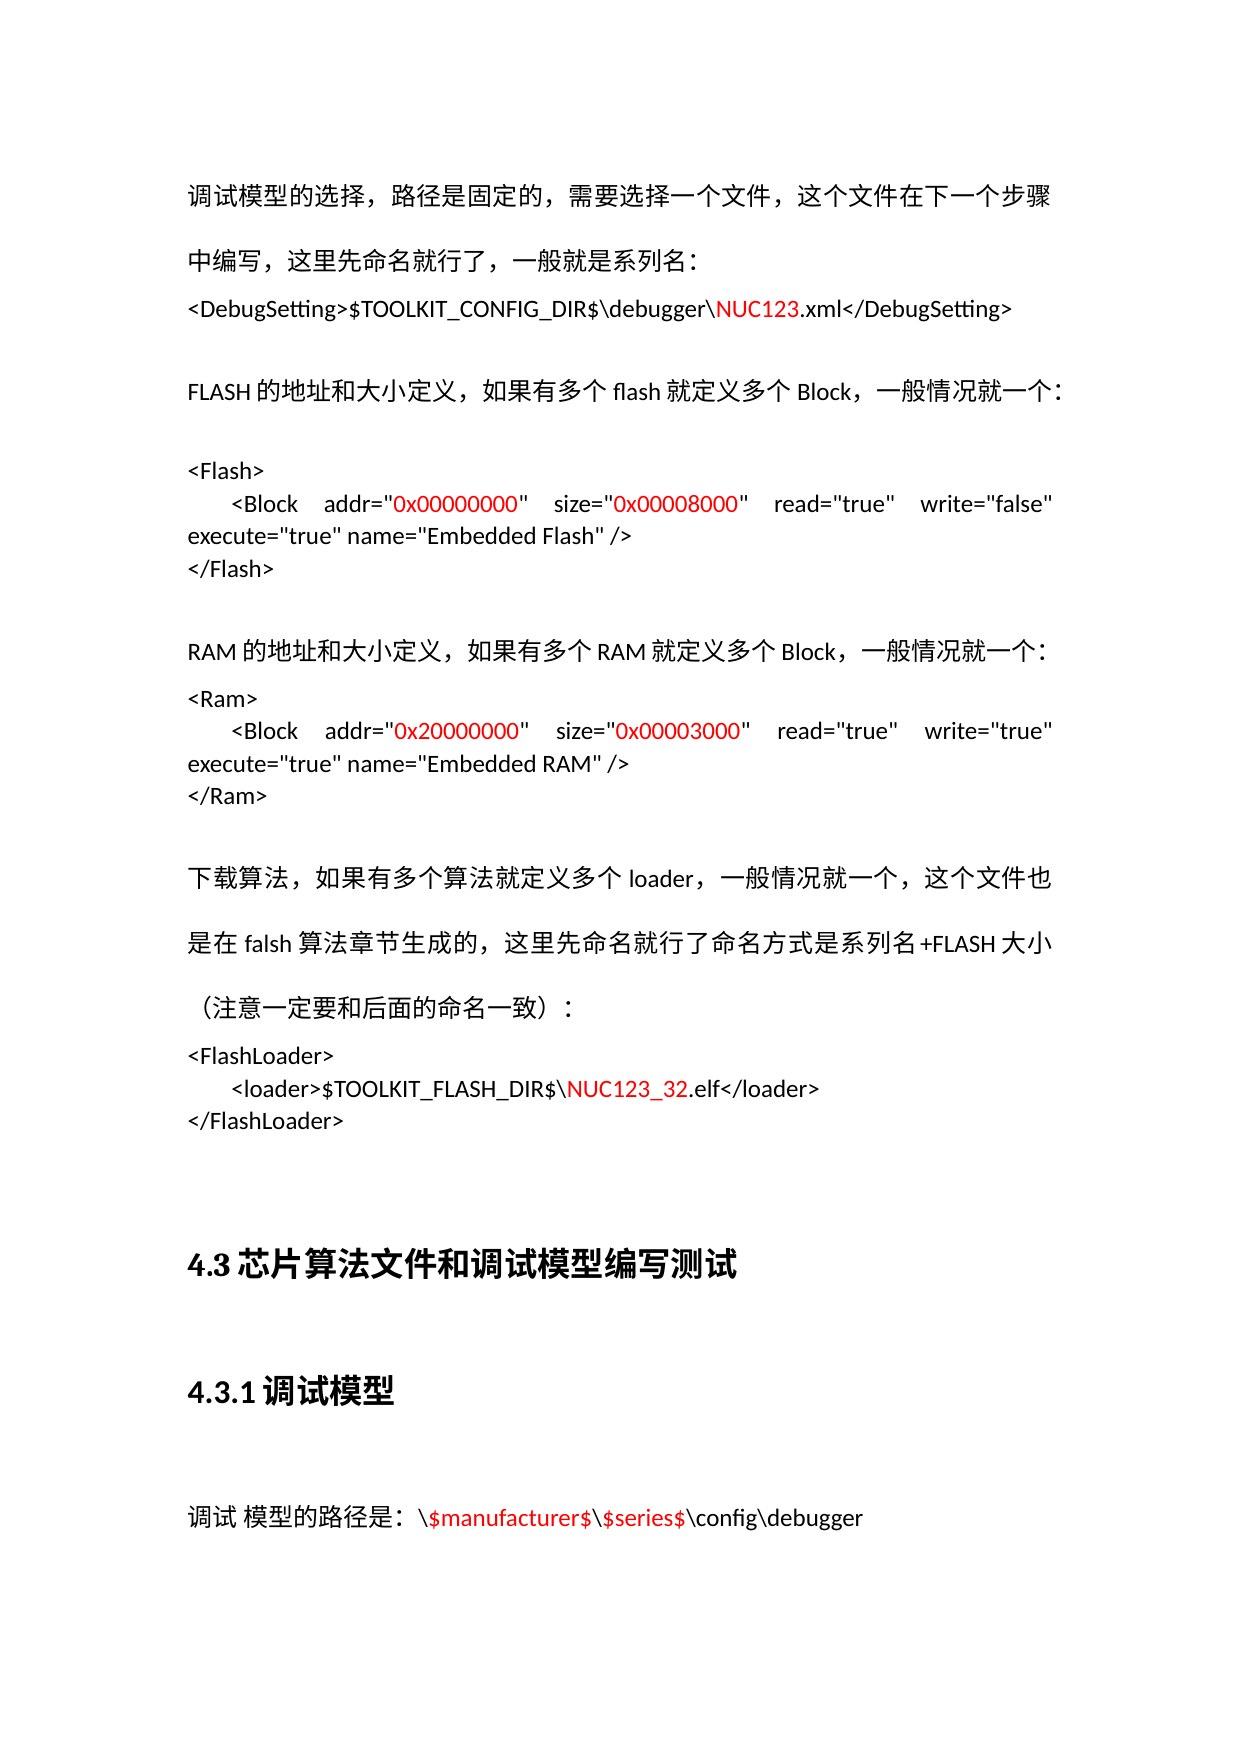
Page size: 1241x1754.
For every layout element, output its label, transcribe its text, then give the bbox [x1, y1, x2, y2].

text FLASH的地址和大小定义，如果有多个flash就定义多个Block，一般情况就一个： [187, 357, 1053, 454]
text </Flash> [187, 552, 1053, 584]
text <loader>$TOOLKIT_FLASH_DIR$\NUC123_32.elf</loader> [187, 1072, 1053, 1104]
text <Block addr="0x00000000" size="0x00008000" read="true" write="false" execute="true" name="Embedded Flash" /> [187, 487, 1053, 552]
text 下载算法，如果有多个算法就定义多个loader，一般情况就一个，这个文件也是在falsh算法章节生成的，这里先命名就行了命名方式是系列名+FLASH大小（注意一定要和后面的命名一致）： [187, 844, 1053, 1039]
text <Flash> [187, 454, 1053, 487]
subtitle 4.3芯片算法文件和调试模型编写测试 [187, 1229, 1053, 1294]
text RAM的地址和大小定义，如果有多个RAM就定义多个Block，一般情况就一个： [187, 617, 1053, 682]
text </FlashLoader> [187, 1104, 1053, 1137]
text </Ram> [187, 779, 1053, 812]
text 调试 模型的路径是：\$manufacturer$\$series$\config\debugger [187, 1483, 1053, 1548]
text <Ram> [187, 682, 1053, 714]
text <FlashLoader> [187, 1039, 1053, 1072]
text <Block addr="0x20000000" size="0x00003000" read="true" write="true" execute="true" name="Embedded RAM" /> [187, 714, 1053, 779]
subtitle 4.3.1调试模型 [187, 1356, 1053, 1421]
text <DebugSetting>$TOOLKIT_CONFIG_DIR$\debugger\NUC123.xml</DebugSetting> [187, 292, 1053, 324]
text 调试模型的选择，路径是固定的，需要选择一个文件，这个文件在下一个步骤中编写，这里先命名就行了，一般就是系列名： [187, 162, 1053, 292]
